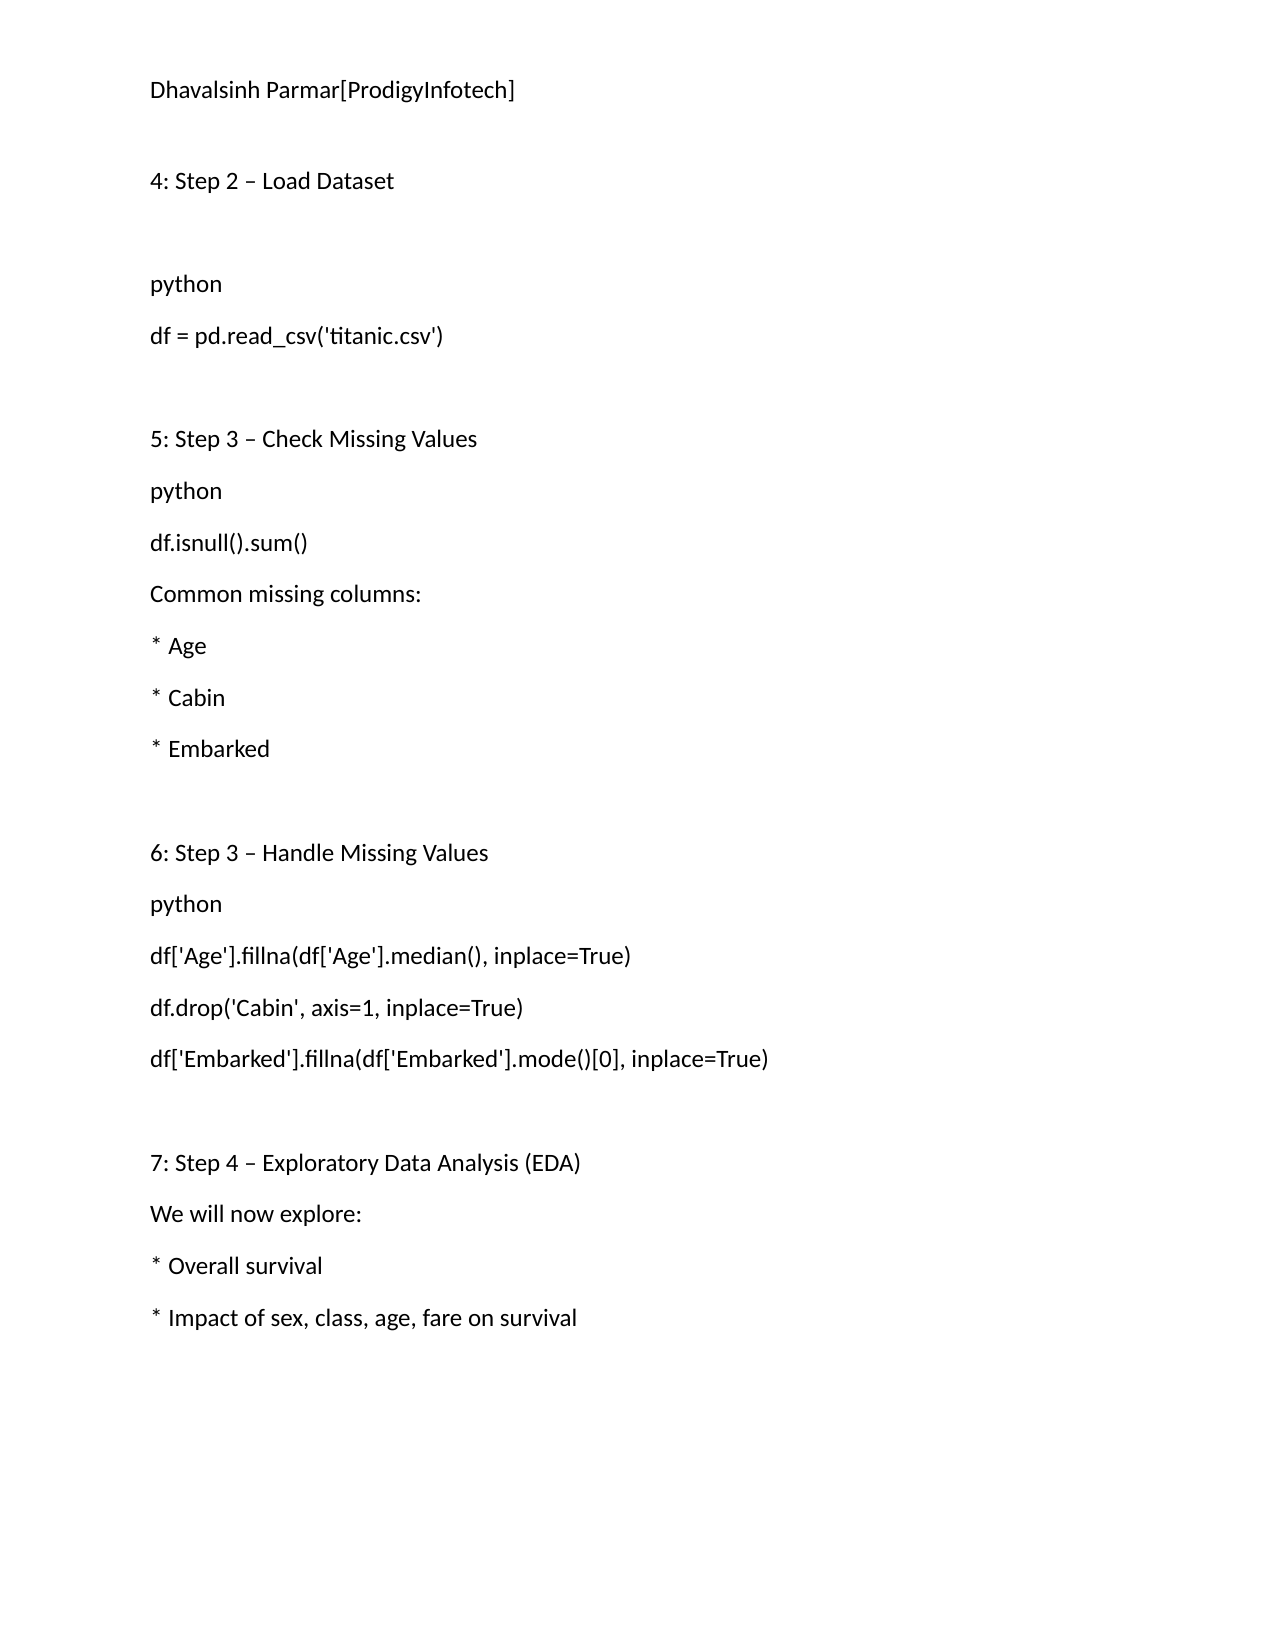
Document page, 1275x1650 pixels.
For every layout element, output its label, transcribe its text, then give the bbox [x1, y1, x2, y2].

text * Overall survival [150, 1250, 1125, 1281]
text df['Embarked'].fillna(df['Embarked'].mode()[0], inplace=True) [150, 1044, 1125, 1074]
text df = pd.read_csv('titanic.csv') [150, 320, 1125, 351]
text * Impact of sex, class, age, fare on survival [150, 1302, 1125, 1332]
text python [150, 889, 1125, 919]
text 4: Step 2 – Load Dataset [150, 165, 1125, 196]
text python [150, 269, 1125, 299]
text * Age [150, 630, 1125, 661]
text Common missing columns: [150, 579, 1125, 609]
text 5: Step 3 – Check Missing Values [150, 424, 1125, 454]
text We will now explore: [150, 1199, 1125, 1229]
text df['Age'].fillna(df['Age'].median(), inplace=True) [150, 940, 1125, 971]
text df.isnull().sum() [150, 527, 1125, 557]
text df.drop('Cabin', axis=1, inplace=True) [150, 992, 1125, 1022]
text * Cabin [150, 682, 1125, 712]
text 7: Step 4 – Exploratory Data Analysis (EDA) [150, 1147, 1125, 1177]
text python [150, 475, 1125, 506]
text 6: Step 3 – Handle Missing Values [150, 837, 1125, 867]
text * Embarked [150, 734, 1125, 764]
